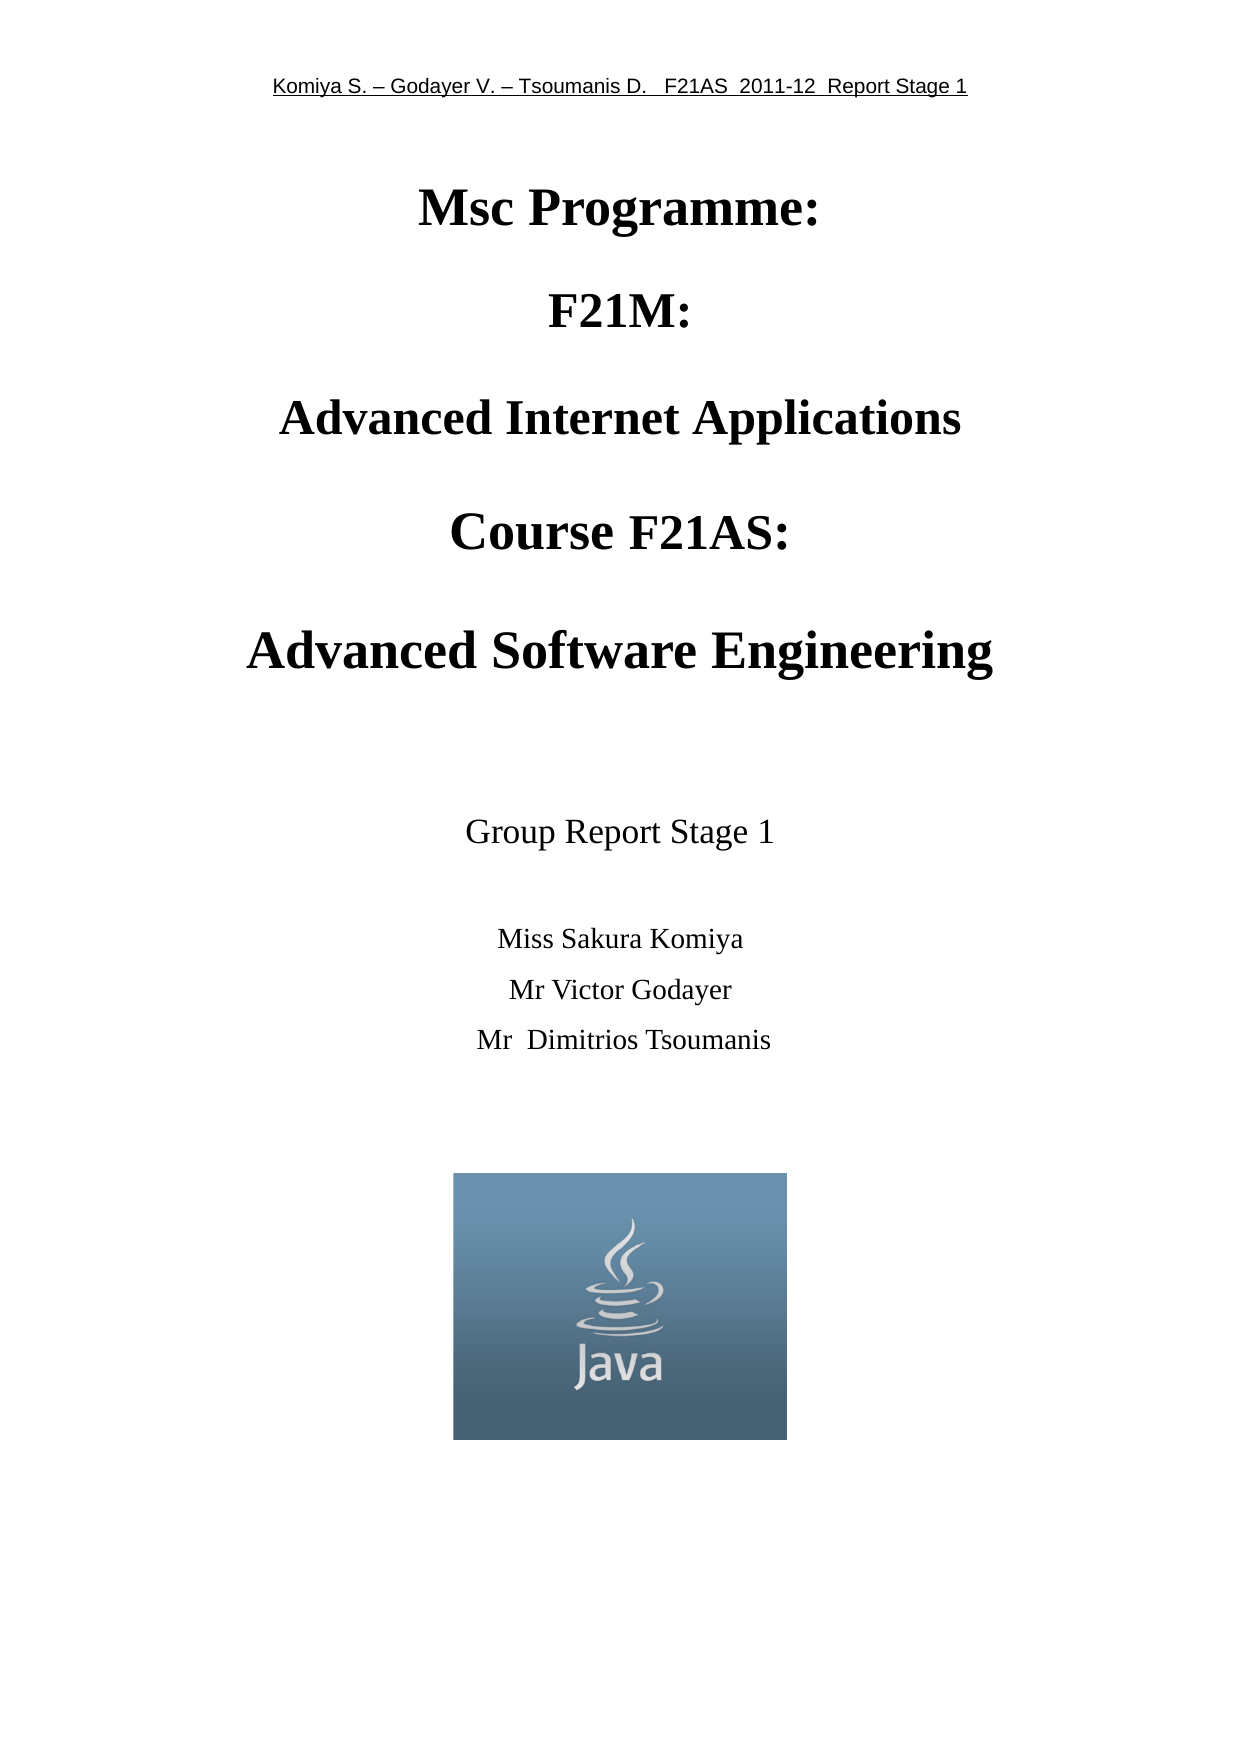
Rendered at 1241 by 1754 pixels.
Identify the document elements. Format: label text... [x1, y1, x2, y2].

text F21M: [187, 281, 1053, 338]
text Mr Victor Godayer [187, 972, 1053, 1005]
text Group Report Stage 1 [187, 810, 1053, 851]
text Advanced Internet Applications [187, 388, 1053, 446]
subtitle Msc Programme: [187, 175, 1053, 237]
subtitle Course F21AS: [187, 499, 1053, 562]
text Mr Dimitrios Tsoumanis [187, 1022, 1053, 1056]
text Miss Sakura Komiya [187, 921, 1053, 955]
picture [453, 1173, 787, 1440]
subtitle Advanced Software Engineering [187, 618, 1053, 680]
